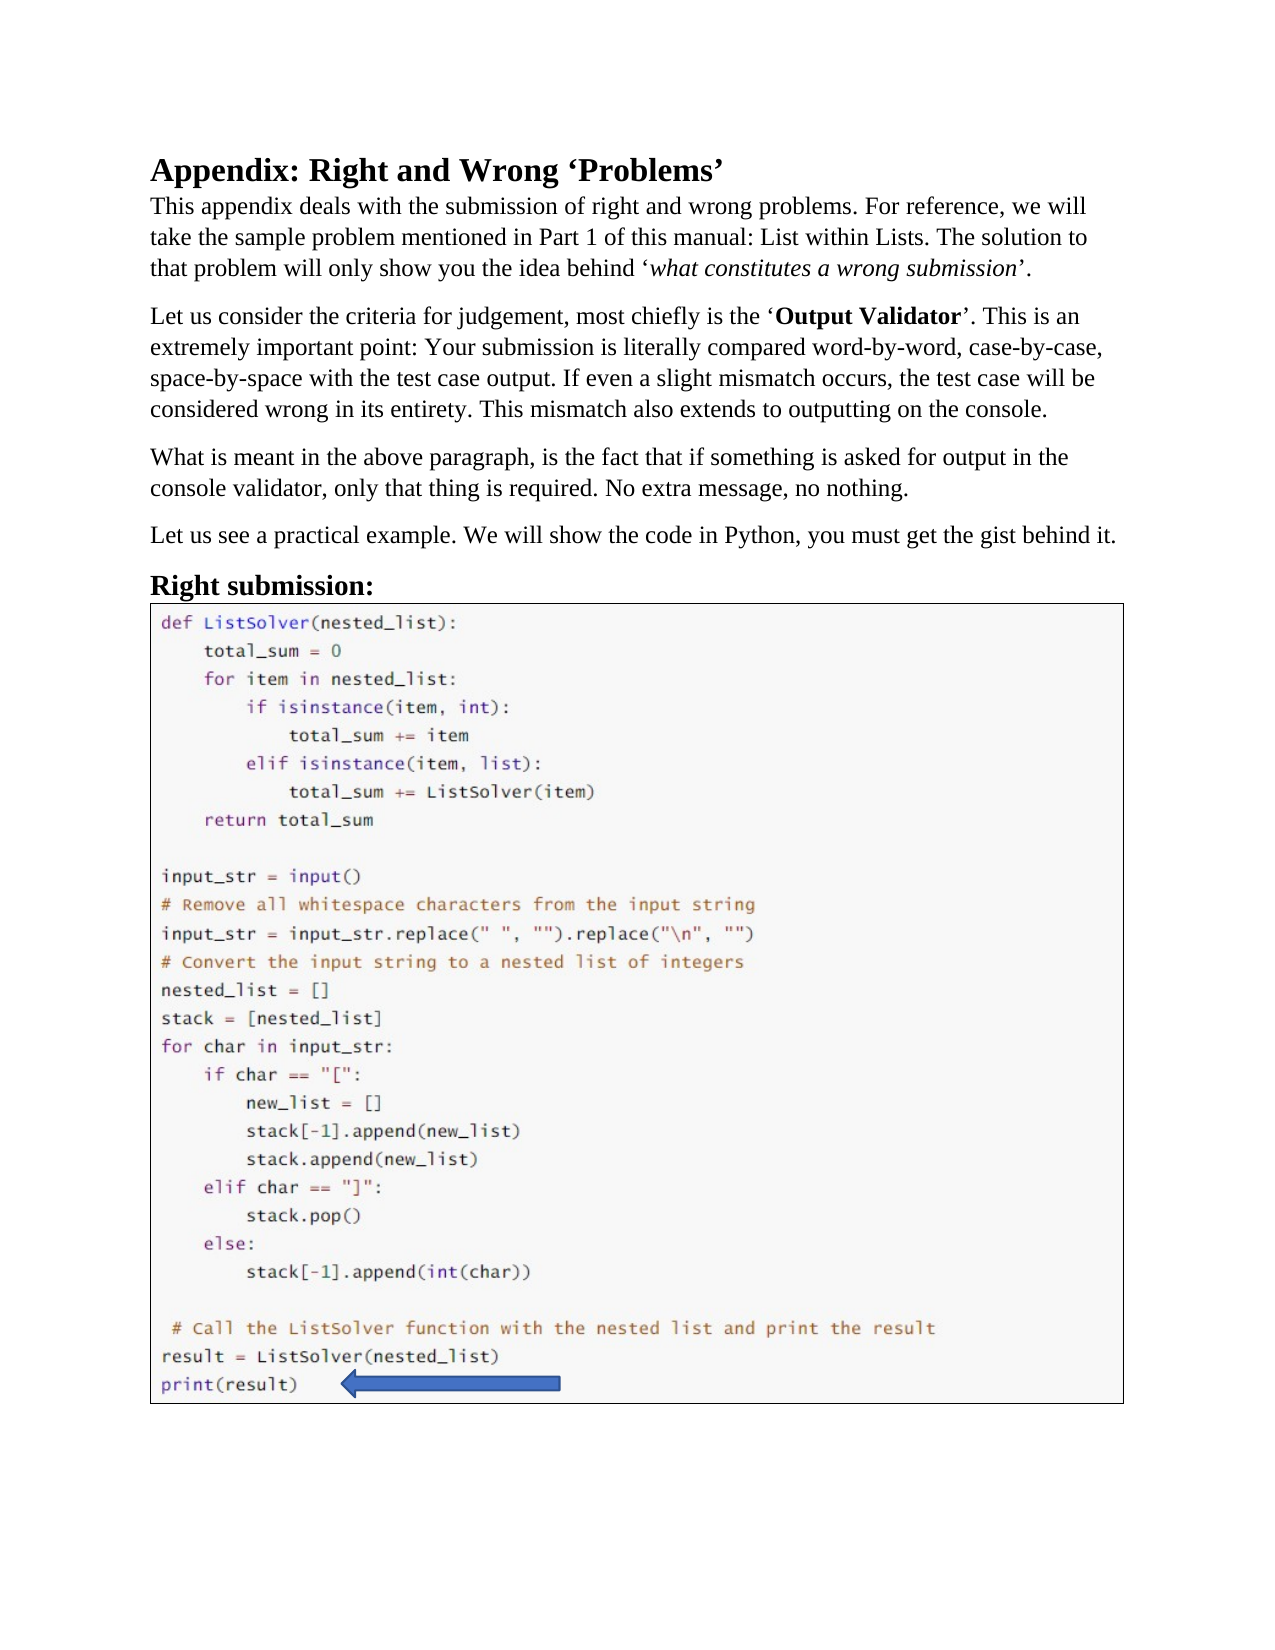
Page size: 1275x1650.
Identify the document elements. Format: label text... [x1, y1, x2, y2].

text What is meant in the above paragraph, is the fact that if something is asked for output in the console validator, only that thing is required. No extra message, no nothing. [150, 442, 1069, 501]
text This appendix deals with the submission of right and wrong problems. For reference, we will take the sample problem mentioned in Part 1 of this manual: List within Lists. The solution to that problem will only show you the idea behind ‘what constitutes a wrong submission’. [150, 191, 1088, 282]
text Let us see a practical example. We will show the code in Python, you must get the gist behind it. [150, 520, 1210, 549]
subtitle Right submission: [150, 568, 1210, 601]
picture [151, 604, 1123, 1403]
subtitle Appendix: Right and Wrong ‘Problems’ [150, 150, 1210, 188]
text Let us consider the criteria for judgement, most chiefly is the ‘Output Validator’. This is an extremely important point: Your submission is literally compared word-by-word, case-by-case, space-by-space with the test case output. If even a slight mismatch occurs, the test case will be considered wrong in its entirety. This mismatch also extends to outputting on the console. [150, 301, 1103, 423]
